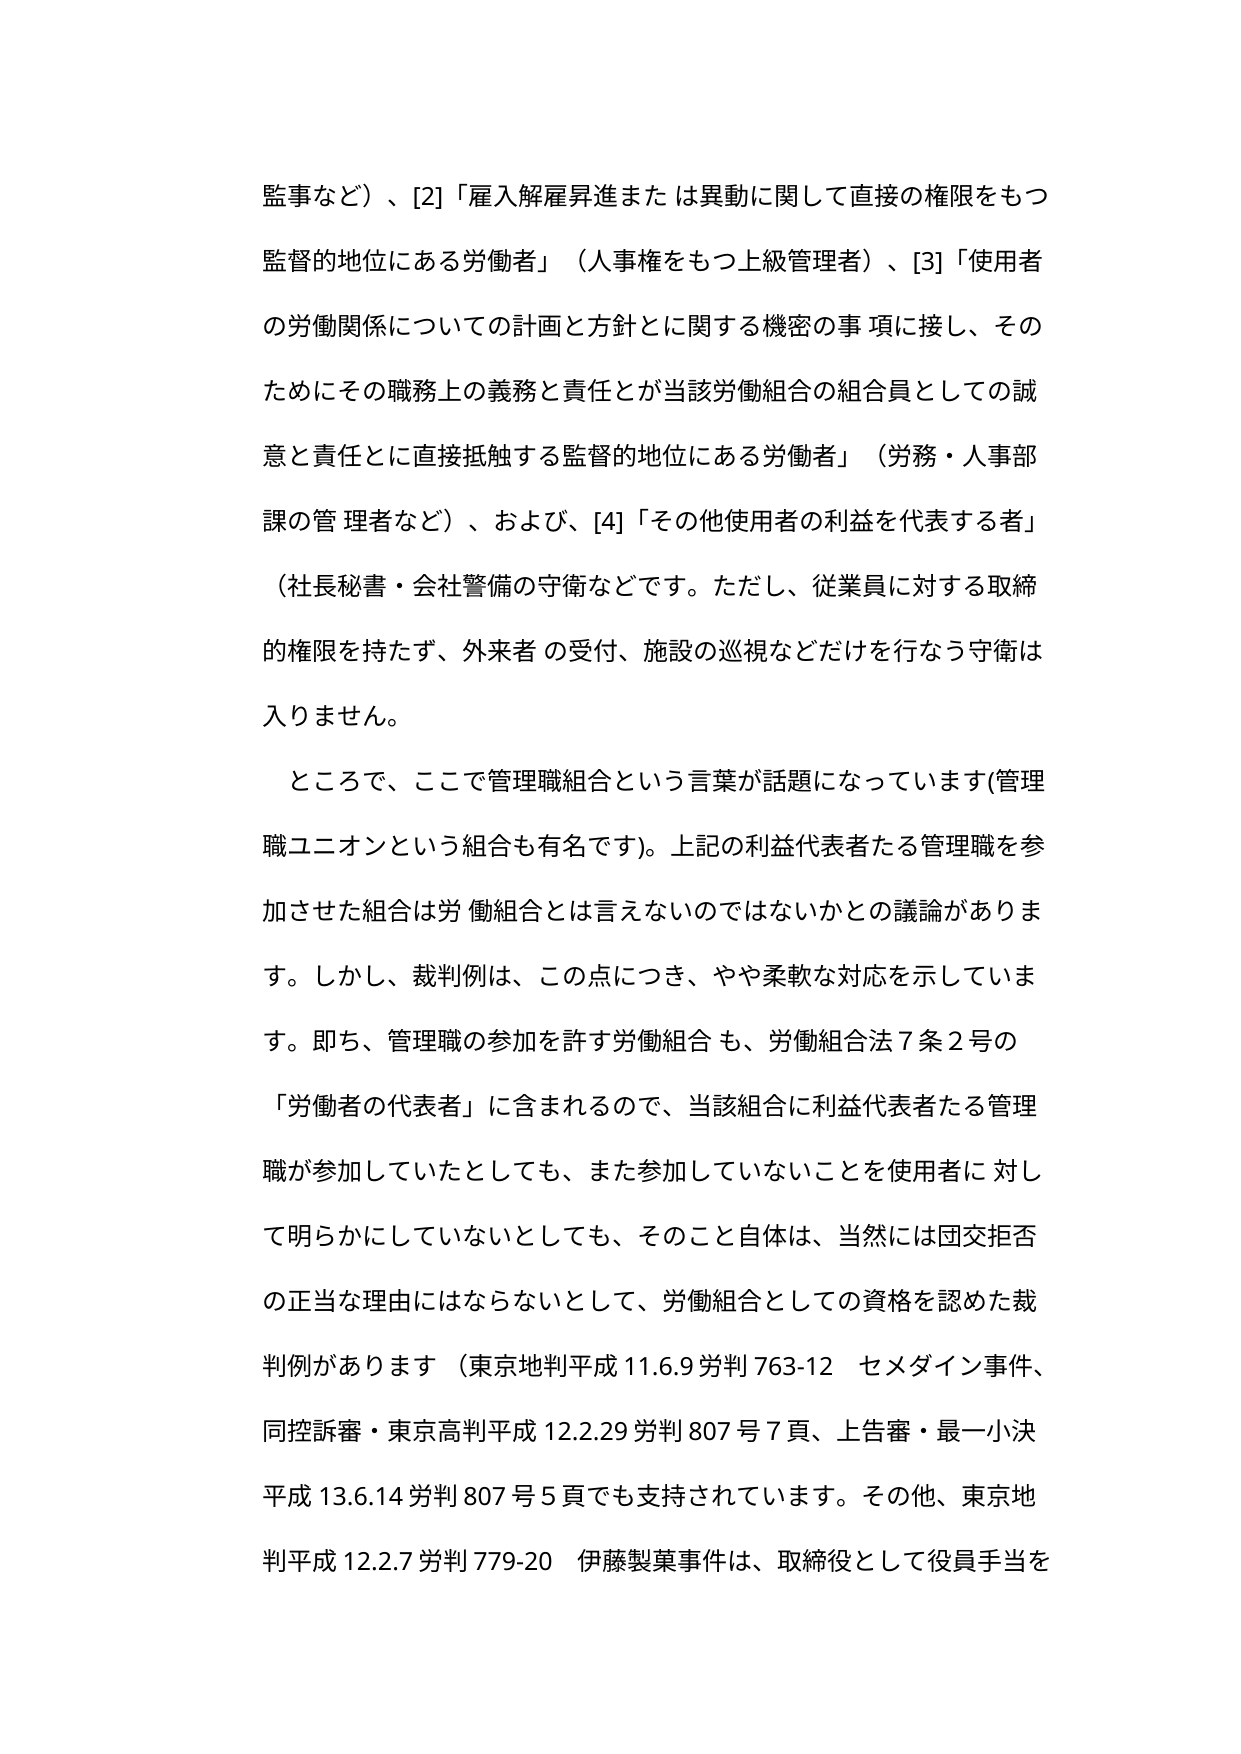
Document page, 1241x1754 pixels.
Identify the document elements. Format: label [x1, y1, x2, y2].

text [262, 162, 1053, 1592]
